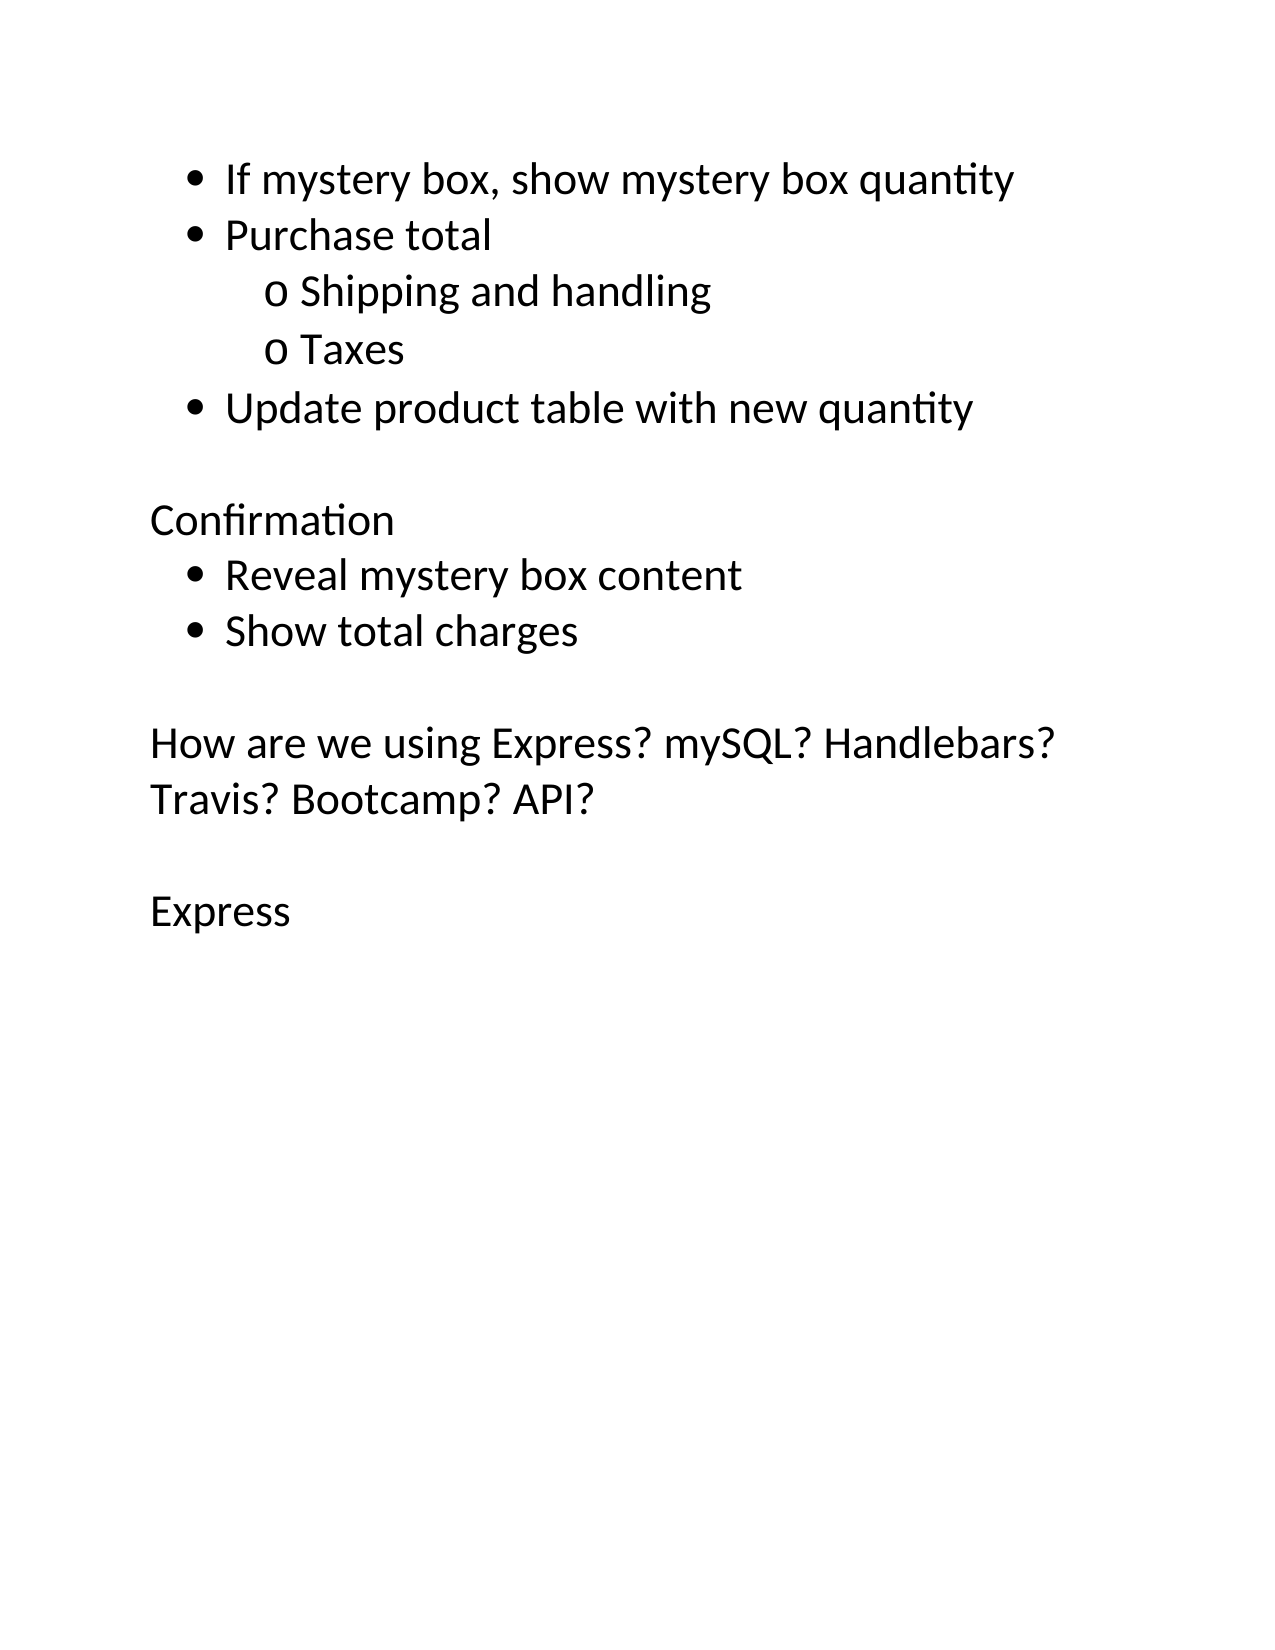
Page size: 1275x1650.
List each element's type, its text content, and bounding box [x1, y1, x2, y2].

list Purchase total [187, 206, 1125, 262]
text Confirmation [150, 490, 1125, 546]
list Reveal mystery box content [187, 546, 1125, 602]
list Taxes [262, 320, 1125, 378]
text How are we using Express? mySQL? Handlebars? Travis? Bootcamp? API? [150, 714, 1125, 826]
list Shipping and handling [262, 262, 1125, 320]
list Show total charges [187, 602, 1125, 658]
list Update product table with new quantity [187, 378, 1125, 434]
list If mystery box, show mystery box quantity [187, 150, 1125, 206]
text Express [150, 882, 1125, 938]
